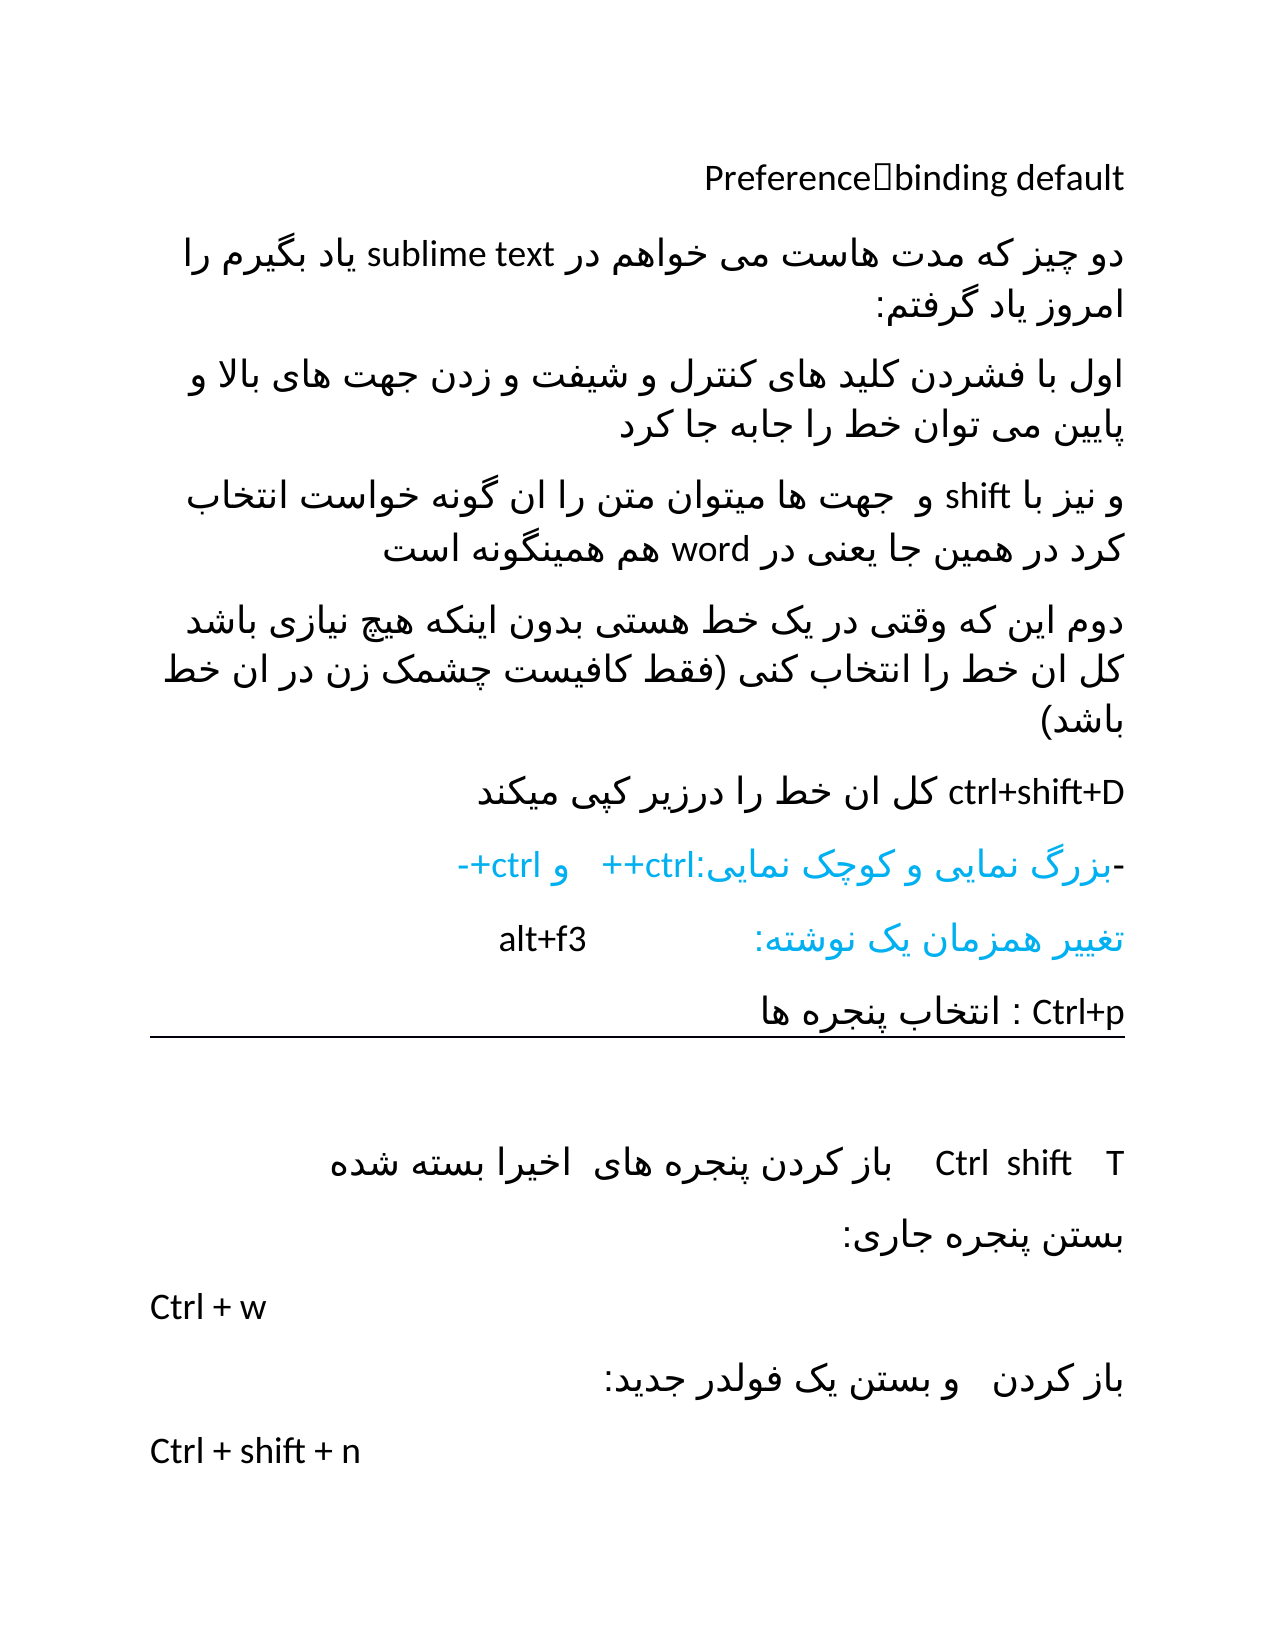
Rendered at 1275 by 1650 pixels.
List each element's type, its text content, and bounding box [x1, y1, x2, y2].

text Ctrl + w [150, 1283, 1125, 1329]
text بستن پنجره جاری: [150, 1212, 1125, 1256]
text باز کردن و بستن یک فولدر جدید: [150, 1356, 1125, 1399]
text اول با فشردن کلید های کنترل و شیفت و زدن جهت های بالا و پایین می توان خط را جابه جا کرد [150, 352, 1125, 445]
text Ctrl shift T باز کردن پنجره های اخیرا بسته شده [150, 1139, 1125, 1185]
text ctrl+shift+D کل ان خط را درزیر کپی میکند [150, 768, 1125, 813]
text دوم این که وقتی در یک خط هستی بدون اینکه هیچ نیازی باشد کل ان خط را انتخاب کنی (فقط کافیست چشمک زن در ان خط باشد) [150, 598, 1125, 740]
text دو چیز که مدت هاست می خواهم در sublime text یاد بگیرم را امروز یاد گرفتم: [150, 229, 1125, 325]
text -بزرگ نمایی و کوچک نمایی:ctrl++ و ctrl+- [150, 841, 1125, 887]
text Preferencebinding default [150, 150, 1125, 201]
text Ctrl + shift + n [150, 1427, 1125, 1473]
text و نیز با shift و جهت ها میتوان متن را ان گونه خواست انتخاب کرد در همین جا یعنی در word هم همینگونه است [150, 472, 1125, 570]
text Ctrl+p : انتخاب پنجره ها [150, 988, 1125, 1036]
text تغییر همزمان یک نوشته: alt+f3 [150, 915, 1125, 961]
